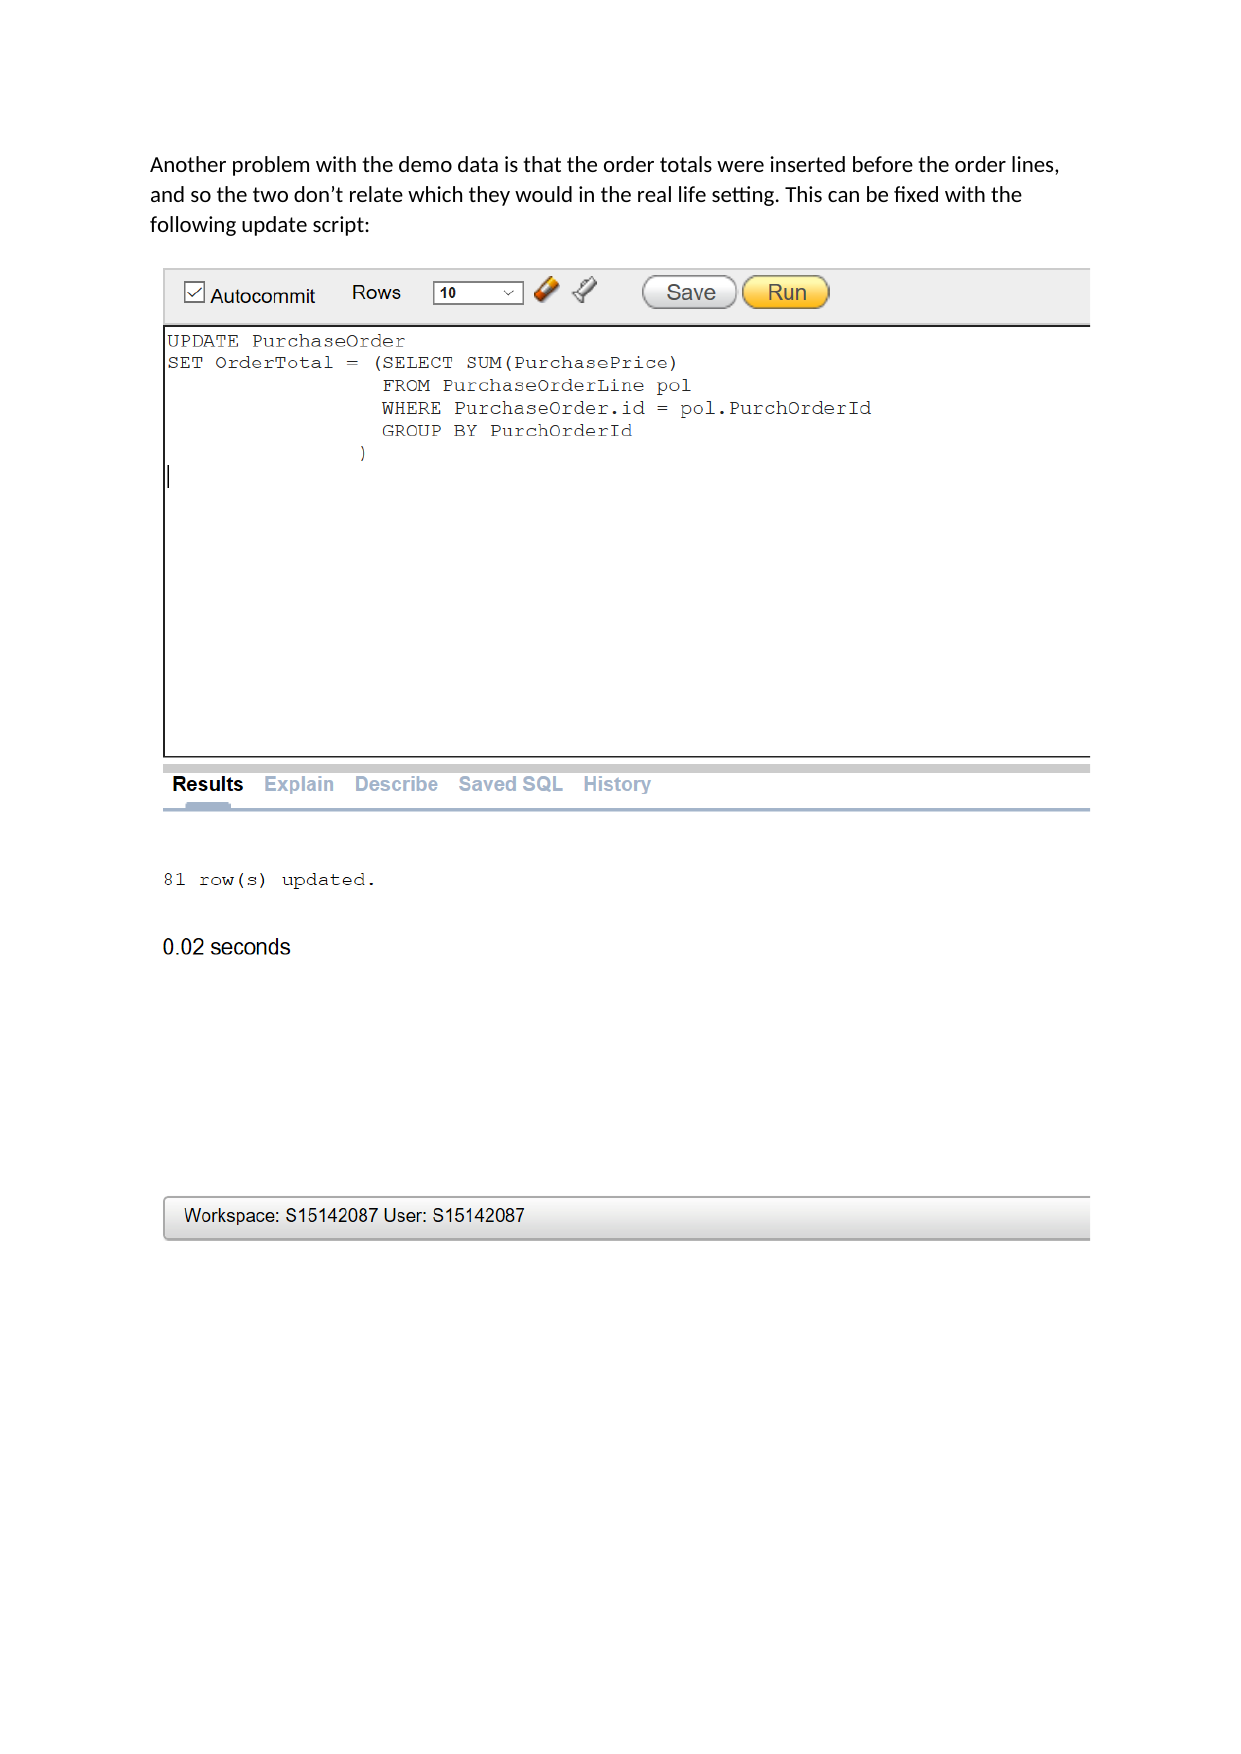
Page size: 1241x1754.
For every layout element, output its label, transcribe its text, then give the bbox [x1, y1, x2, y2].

picture [150, 257, 1091, 1241]
text Another problem with the demo data is that the order totals were inserted before the order lines, and so the two don’t relate which they would in the real life setting. This can be fixed with the following update script: [150, 150, 1090, 238]
